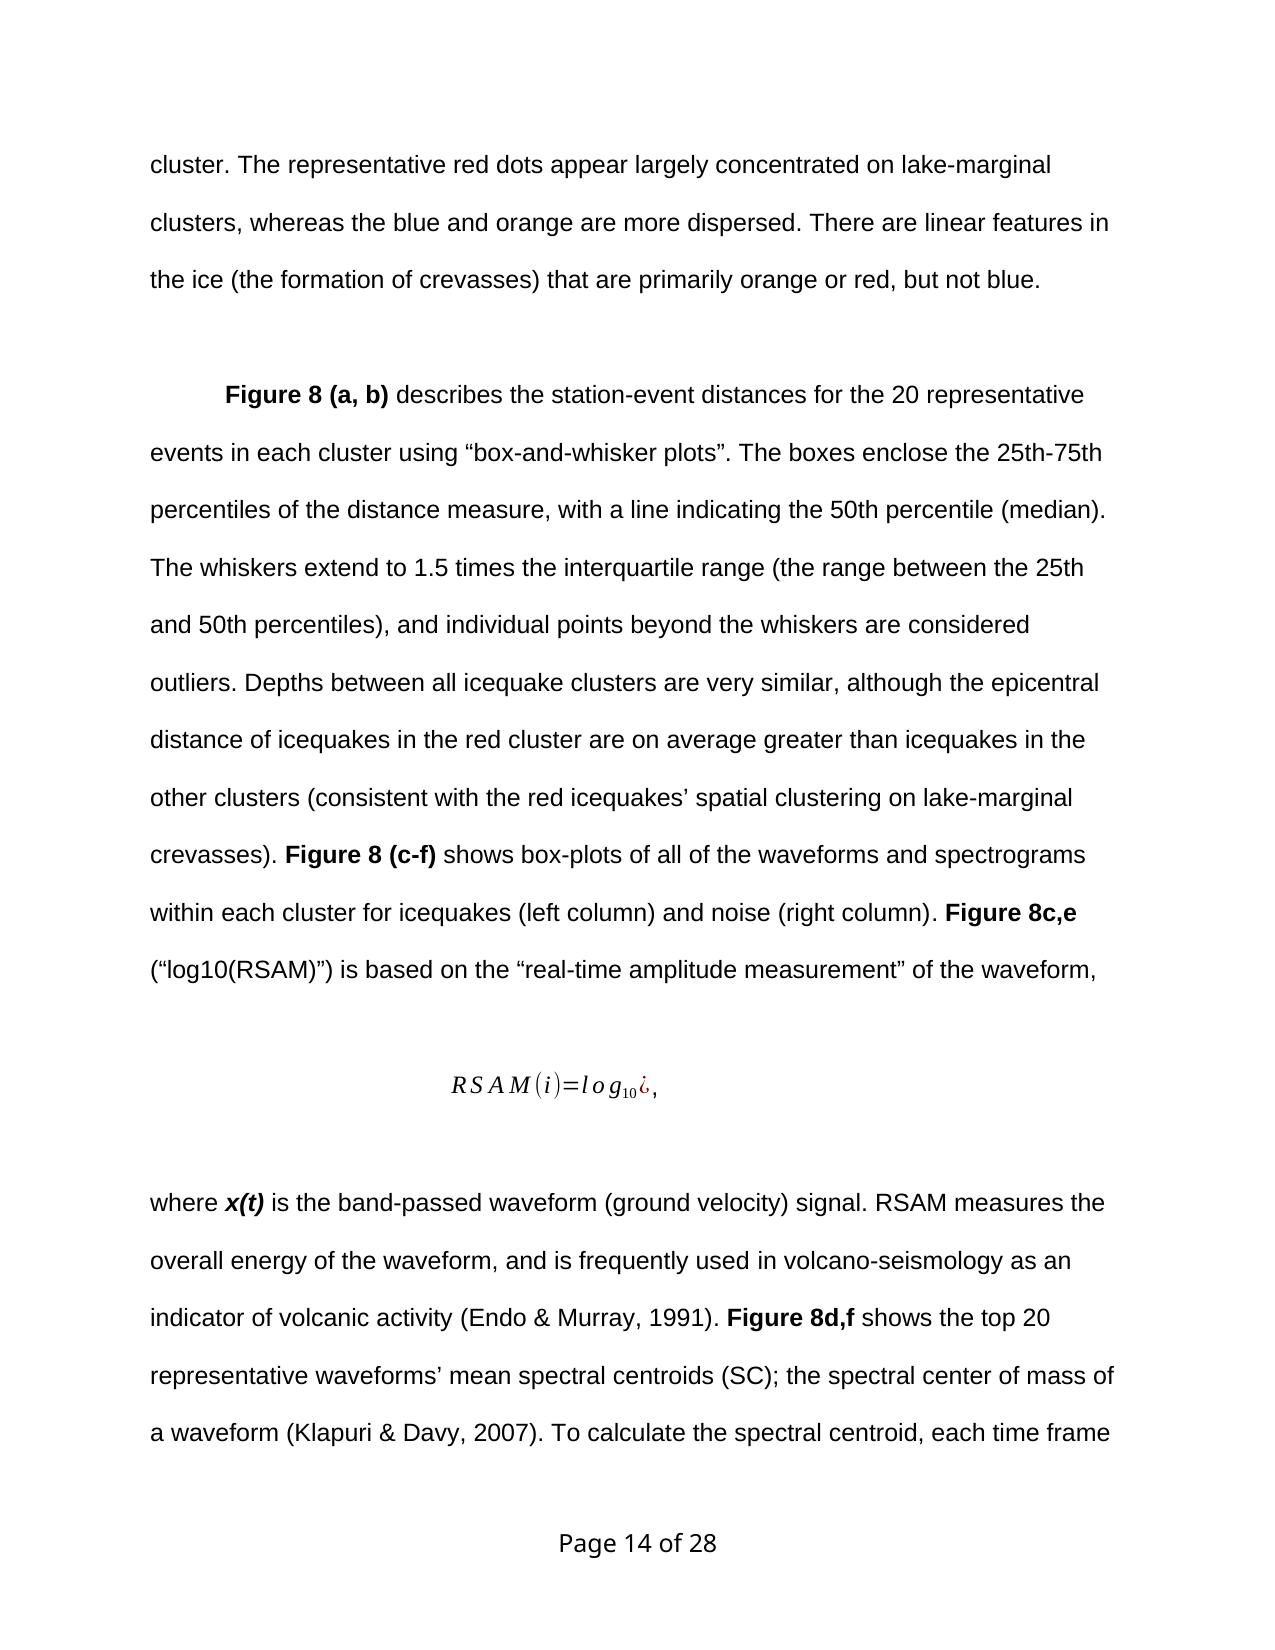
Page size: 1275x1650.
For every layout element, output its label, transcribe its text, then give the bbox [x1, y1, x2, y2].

text , [150, 1070, 1125, 1102]
text Figure 8 (a, b) describes the station-event distances for the 20 representative events in each cluster using “box-and-whisker plots”. The boxes enclose the 25th-75th percentiles of the distance measure, with a line indicating the 50th percentile (median). The whiskers extend to 1.5 times the interquartile range (the range between the 25th and 50th percentiles), and individual points beyond the whiskers are considered outliers. Depths between all icequake clusters are very similar, although the epicentral distance of icequakes in the red cluster are on average greater than icequakes in the other clusters (consistent with the red icequakes’ spatial clustering on lake-marginal crevasses). Figure 8 (c-f) shows box-plots of all of the waveforms and spectrograms within each cluster for icequakes (left column) and noise (right column). Figure 8c,e (“log10(RSAM)”) is based on the “real-time amplitude measurement” of the waveform, [150, 380, 1125, 984]
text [150, 150, 1125, 294]
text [150, 1188, 1125, 1447]
